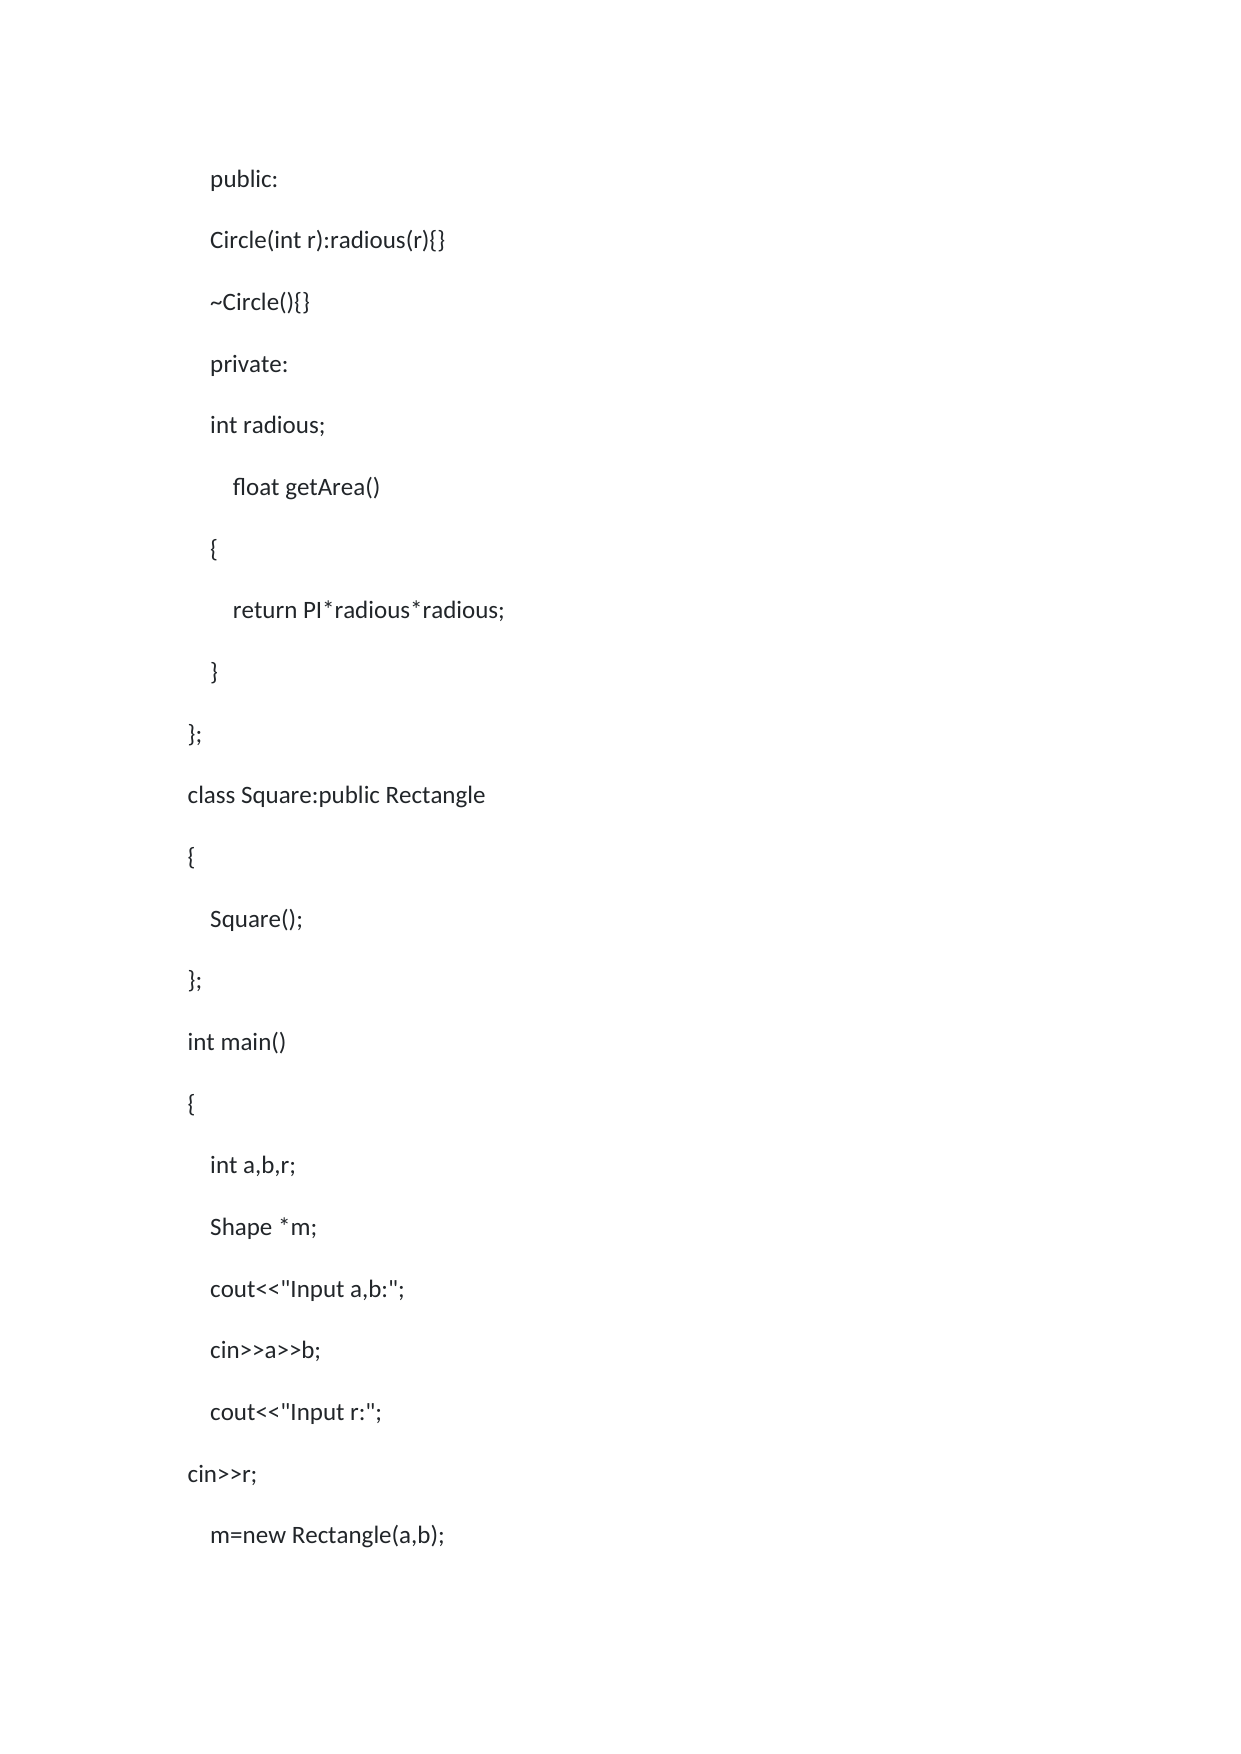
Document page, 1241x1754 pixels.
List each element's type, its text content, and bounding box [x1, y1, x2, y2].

text int a,b,r; [187, 1149, 1053, 1181]
text return PI*radious*radious; [187, 594, 1053, 626]
text { [187, 840, 1053, 873]
text Square(); [187, 902, 1053, 934]
text }; [187, 717, 1053, 749]
text cin>>r; [187, 1457, 1053, 1489]
text int radious; [187, 409, 1053, 441]
text int main() [187, 1025, 1053, 1058]
text public: [187, 162, 1053, 194]
text Circle(int r):radious(r){} [187, 224, 1053, 256]
text float getArea() [187, 470, 1053, 503]
text }; [187, 964, 1053, 996]
text cout<<"Input r:"; [187, 1395, 1053, 1428]
text cout<<"Input a,b:"; [187, 1272, 1053, 1304]
text { [187, 532, 1053, 564]
text private: [187, 347, 1053, 379]
text cin>>a>>b; [187, 1334, 1053, 1366]
text { [187, 1087, 1053, 1119]
text m=new Rectangle(a,b); [187, 1519, 1053, 1551]
text Shape *m; [187, 1210, 1053, 1243]
text } [187, 655, 1053, 688]
text ~Circle(){} [187, 285, 1053, 318]
text class Square:public Rectangle [187, 779, 1053, 811]
